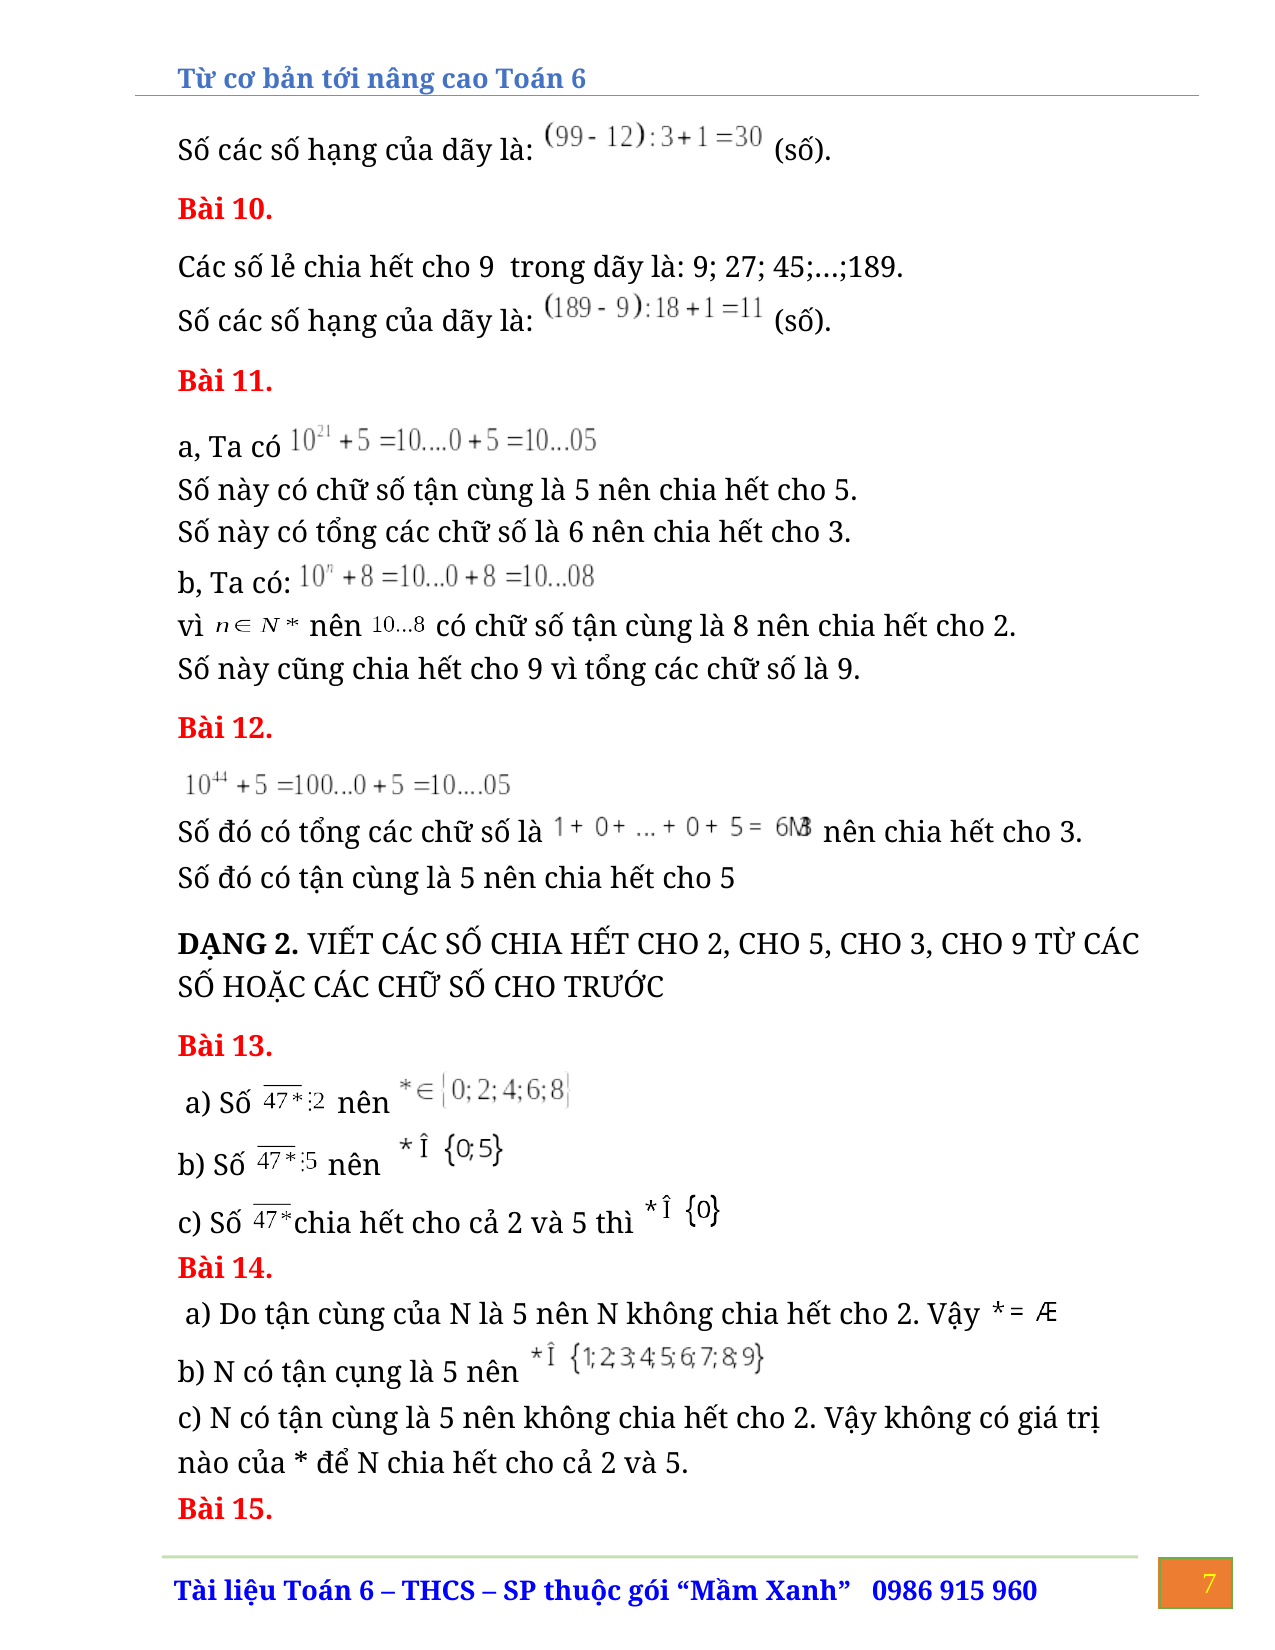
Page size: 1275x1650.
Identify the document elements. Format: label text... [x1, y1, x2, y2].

list Bài 10. [177, 189, 1157, 228]
list c) Số chia hết cho cả 2 và 5 thì [177, 1189, 1157, 1242]
list Số đó có tận cùng là 5 nên chia hết cho 5 [177, 857, 1157, 897]
list Số đó có tổng các chữ số là nên chia hết cho 3. [177, 811, 1157, 851]
list b) Số nên [177, 1128, 1157, 1183]
text b, Ta có: [177, 554, 1157, 602]
text Số các số hạng của dãy là: (số). [177, 118, 1157, 169]
text a, Ta có [177, 418, 1157, 466]
text vì nên có chữ số tận cùng là 8 nên chia hết cho 2. [177, 605, 1157, 645]
list Bài 15. [177, 1488, 1157, 1528]
list Bài 12. [177, 708, 1157, 747]
text DẠNG 2. VIẾT CÁC SỐ CHIA HẾT CHO 2, CHO 5, CHO 3, CHO 9 TỪ CÁC SỐ HOẶC CÁC CHỮ SỐ CHO TRƯỚC [177, 923, 1157, 1006]
list Bài 14. [177, 1248, 1157, 1287]
text Số này có chữ số tận cùng là 5 nên chia hết cho 5. [177, 469, 1157, 509]
list a) Số nên [177, 1071, 1157, 1122]
list b) N có tận cụng là 5 nên [177, 1339, 1157, 1391]
list Bài 11. [177, 360, 1157, 400]
list c) N có tận cùng là 5 nên không chia hết cho 2. Vậy không có giá trị nào của * để N chia hết cho cả 2 và 5. [177, 1397, 1157, 1482]
text Số này có tổng các chữ số là 6 nên chia hết cho 3. [177, 512, 1157, 551]
list a) Do tận cùng của N là 5 nên N không chia hết cho 2. Vậy [177, 1293, 1157, 1333]
text Số này cũng chia hết cho 9 vì tổng các chữ số là 9. [177, 648, 1157, 688]
list Bài 13. [177, 1026, 1157, 1065]
text Các số lẻ chia hết cho 9 trong dãy là: 9; 27; 45;…;189. [177, 247, 1157, 286]
text Số các số hạng của dãy là: (số). [177, 289, 1157, 340]
